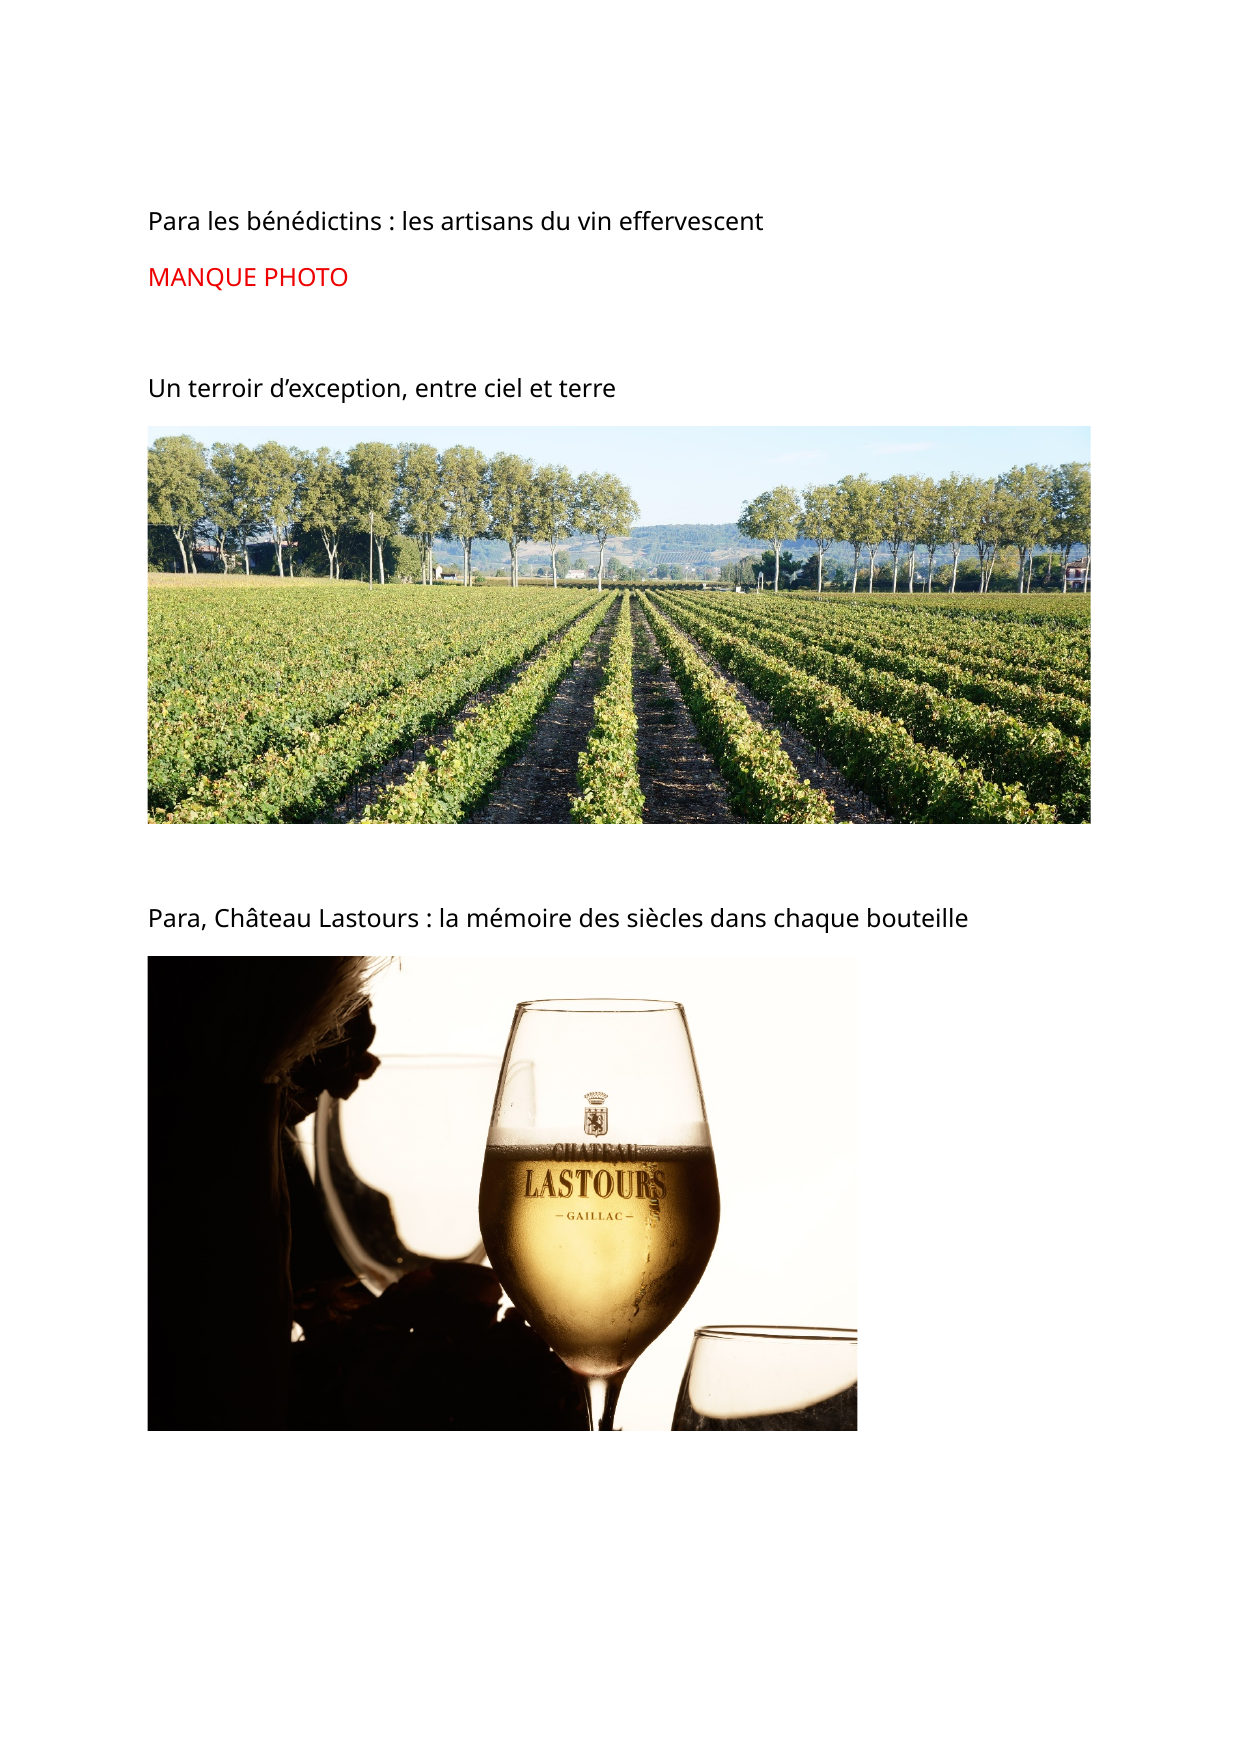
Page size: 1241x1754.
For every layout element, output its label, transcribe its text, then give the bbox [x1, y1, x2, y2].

text Un terroir d’exception, entre ciel et terre [148, 371, 1093, 405]
picture [147, 426, 1091, 824]
picture [147, 956, 858, 1431]
text Para les bénédictins : les artisans du vin effervescent [148, 203, 1093, 237]
text MANQUE PHOTO [148, 259, 1093, 293]
text Para, Château Lastours : la mémoire des siècles dans chaque bouteille [148, 901, 1093, 935]
